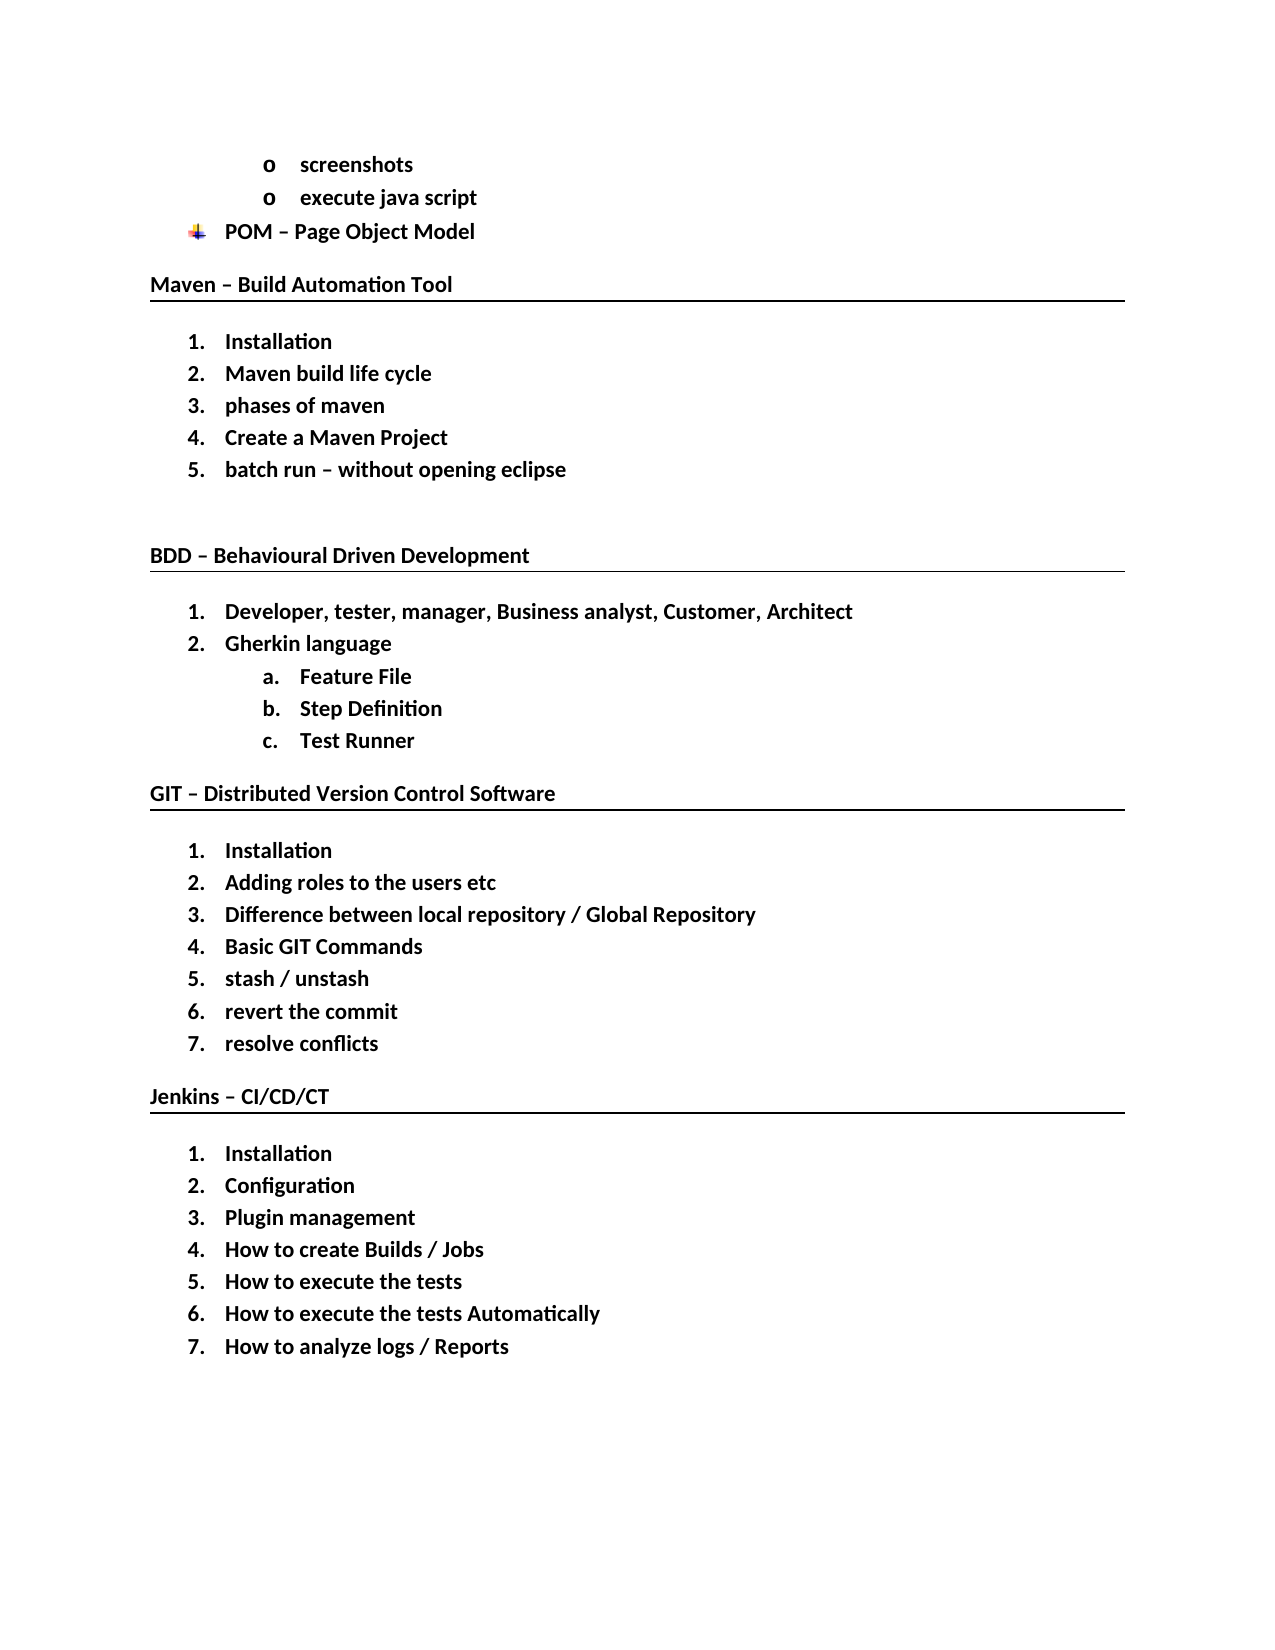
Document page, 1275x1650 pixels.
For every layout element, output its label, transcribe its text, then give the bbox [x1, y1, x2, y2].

list Test Runner [262, 726, 1125, 754]
list stash / unstash [187, 964, 1125, 993]
list execute java script [262, 183, 1125, 213]
list Maven build life cycle [187, 359, 1125, 387]
picture [188, 222, 206, 240]
list Feature File [262, 662, 1125, 690]
text Maven – Build Automation Tool [150, 270, 1125, 300]
list screenshots [262, 150, 1125, 179]
list How to execute the tests Automatically [187, 1299, 1125, 1328]
text BDD – Behavioural Driven Development [150, 541, 1125, 571]
list phases of maven [187, 391, 1125, 419]
list How to create Builds / Jobs [187, 1235, 1125, 1263]
text Jenkins – CI/CD/CT [150, 1082, 1125, 1112]
list POM – Page Object Model [187, 217, 1125, 245]
list Configuration [187, 1171, 1125, 1199]
list Developer, tester, manager, Business analyst, Customer, Architect [187, 597, 1125, 625]
list Installation [187, 836, 1125, 864]
list Basic GIT Commands [187, 932, 1125, 960]
list Step Definition [262, 694, 1125, 722]
list Create a Maven Project [187, 423, 1125, 451]
list Gherkin language [187, 629, 1125, 658]
list Adding roles to the users etc [187, 868, 1125, 896]
list resolve conflicts [187, 1029, 1125, 1057]
list Difference between local repository / Global Repository [187, 900, 1125, 928]
list Installation [187, 327, 1125, 355]
list How to analyze logs / Reports [187, 1332, 1125, 1360]
list Plugin management [187, 1203, 1125, 1231]
list revert the commit [187, 997, 1125, 1025]
list How to execute the tests [187, 1267, 1125, 1295]
list Installation [187, 1139, 1125, 1167]
list batch run – without opening eclipse [187, 456, 1125, 483]
text GIT – Distributed Version Control Software [150, 779, 1125, 809]
